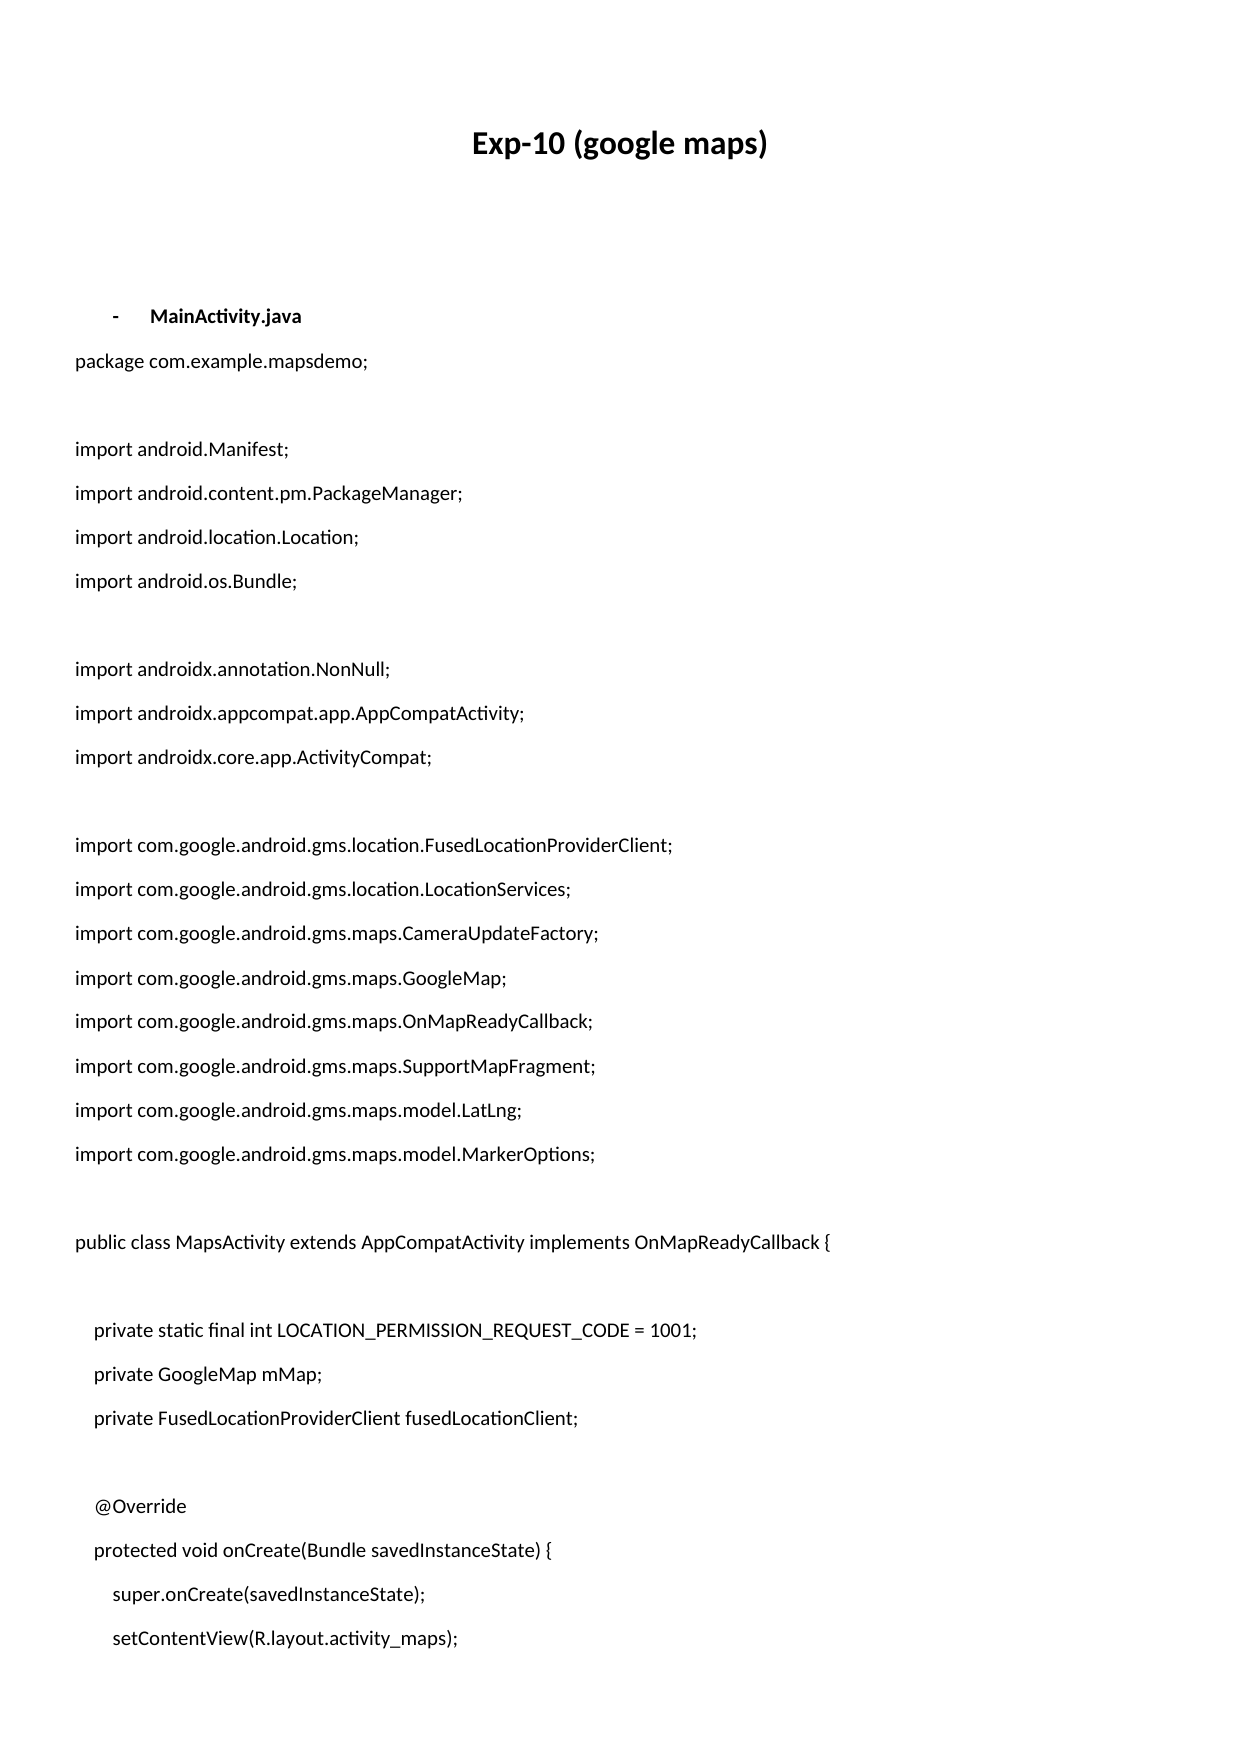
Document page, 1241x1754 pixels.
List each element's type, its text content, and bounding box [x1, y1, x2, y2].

text package com.example.mapsdemo; [75, 348, 1165, 373]
text @Override [75, 1493, 1165, 1519]
text import com.google.android.gms.location.LocationServices; [75, 877, 1165, 902]
text import androidx.appcompat.app.AppCompatActivity; [75, 700, 1165, 726]
text import androidx.annotation.NonNull; [75, 656, 1165, 682]
text import com.google.android.gms.maps.SupportMapFragment; [75, 1053, 1165, 1078]
text import android.os.Bundle; [75, 568, 1165, 593]
text import com.google.android.gms.maps.model.LatLng; [75, 1097, 1165, 1122]
text super.onCreate(savedInstanceState); [75, 1582, 1165, 1607]
text private FusedLocationProviderClient fusedLocationClient; [75, 1405, 1165, 1431]
text import com.google.android.gms.maps.model.MarkerOptions; [75, 1141, 1165, 1166]
text public class MapsActivity extends AppCompatActivity implements OnMapReadyCallback { [75, 1229, 1165, 1254]
text import android.Manifest; [75, 436, 1165, 461]
text import android.location.Location; [75, 524, 1165, 549]
text protected void onCreate(Bundle savedInstanceState) { [75, 1537, 1165, 1563]
text import android.content.pm.PackageManager; [75, 480, 1165, 505]
text import com.google.android.gms.maps.CameraUpdateFactory; [75, 921, 1165, 946]
text import com.google.android.gms.location.FusedLocationProviderClient; [75, 832, 1165, 858]
text import androidx.core.app.ActivityCompat; [75, 744, 1165, 770]
text setContentView(R.layout.activity_maps); [75, 1626, 1165, 1651]
list MainActivity.java [112, 304, 1165, 329]
text Exp-10 (google maps) [75, 122, 1165, 163]
text private static final int LOCATION_PERMISSION_REQUEST_CODE = 1001; [75, 1317, 1165, 1343]
text private GoogleMap mMap; [75, 1361, 1165, 1387]
text import com.google.android.gms.maps.GoogleMap; [75, 965, 1165, 990]
text import com.google.android.gms.maps.OnMapReadyCallback; [75, 1009, 1165, 1034]
